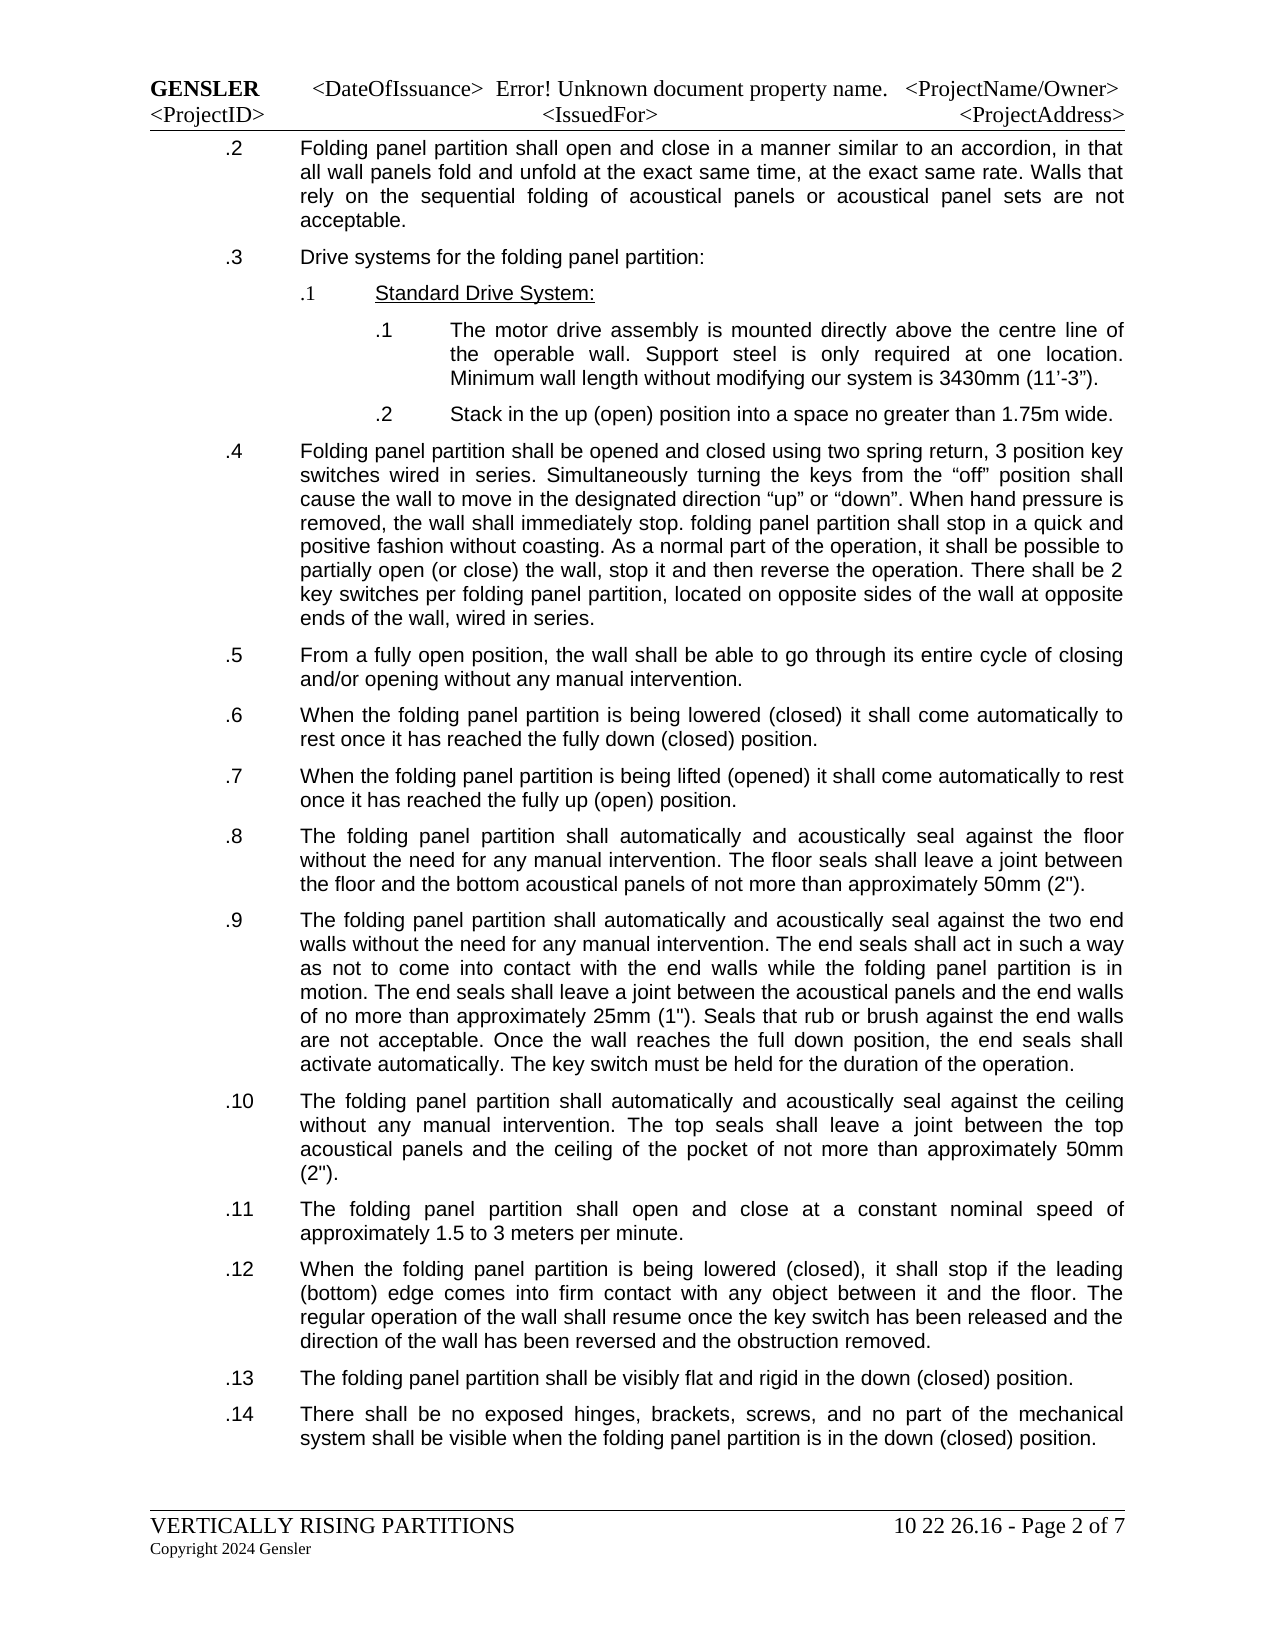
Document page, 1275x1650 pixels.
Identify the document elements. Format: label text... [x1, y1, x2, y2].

list There shall be no exposed hinges, brackets, screws, and no part of the mechanical system shall be visible when the folding panel partition is in the down (closed) position. [225, 1402, 1125, 1450]
list Drive systems for the folding panel partition: [225, 244, 1125, 268]
list When the folding panel partition is being lowered (closed) it shall come automatically to rest once it has reached the fully down (closed) position. [225, 703, 1125, 751]
list From a fully open position, the wall shall be able to go through its entire cycle of closing and/or opening without any manual intervention. [225, 643, 1125, 691]
list The folding panel partition shall open and close at a constant nominal speed of approximately 1.5 to 3 meters per minute. [225, 1197, 1125, 1245]
list The folding panel partition shall automatically and acoustically seal against the floor without the need for any manual intervention. The floor seals shall leave a joint between the floor and the bottom acoustical panels of not more than approximately 50mm (2"). [225, 824, 1125, 896]
list The folding panel partition shall automatically and acoustically seal against the ceiling without any manual intervention. The top seals shall leave a joint between the top acoustical panels and the ceiling of the pocket of not more than approximately 50mm (2"). [225, 1088, 1125, 1184]
list Stack in the up (open) position into a space no greater than 1.75m wide. [375, 402, 1125, 426]
list When the folding panel partition is being lowered (closed), it shall stop if the leading (bottom) edge comes into firm contact with any object between it and the floor. The regular operation of the wall shall resume once the key switch has been released and the direction of the wall has been reversed and the obstruction removed. [225, 1257, 1125, 1353]
list Folding panel partition shall open and close in a manner similar to an accordion, in that all wall panels fold and unfold at the exact same time, at the exact same rate. Walls that rely on the sequential folding of acoustical panels or acoustical panel sets are not acceptable. [225, 136, 1125, 232]
list Standard Drive System: [300, 281, 1125, 305]
list The motor drive assembly is mounted directly above the centre line of the operable wall. Support steel is only required at one location. Minimum wall length without modifying our system is 3430mm (11’-3”). [375, 318, 1125, 389]
list When the folding panel partition is being lifted (opened) it shall come automatically to rest once it has reached the fully up (open) position. [225, 763, 1125, 811]
list Folding panel partition shall be opened and closed using two spring return, 3 position key switches wired in series. Simultaneously turning the keys from the “off” position shall cause the wall to move in the designated direction “up” or “down”. When hand pressure is removed, the wall shall immediately stop. folding panel partition shall stop in a quick and positive fashion without coasting. As a normal part of the operation, it shall be possible to partially open (or close) the wall, stop it and then reverse the operation. There shall be 2 key switches per folding panel partition, located on opposite sides of the wall at opposite ends of the wall, wired in series. [225, 438, 1125, 630]
list The folding panel partition shall automatically and acoustically seal against the two end walls without the need for any manual intervention. The end seals shall act in such a way as not to come into contact with the end walls while the folding panel partition is in motion. The end seals shall leave a joint between the acoustical panels and the end walls of no more than approximately 25mm (1"). Seals that rub or brush against the end walls are not acceptable. Once the wall reaches the full down position, the end seals shall activate automatically. The key switch must be held for the duration of the operation. [225, 908, 1125, 1076]
list The folding panel partition shall be visibly flat and rigid in the down (closed) position. [225, 1366, 1125, 1389]
